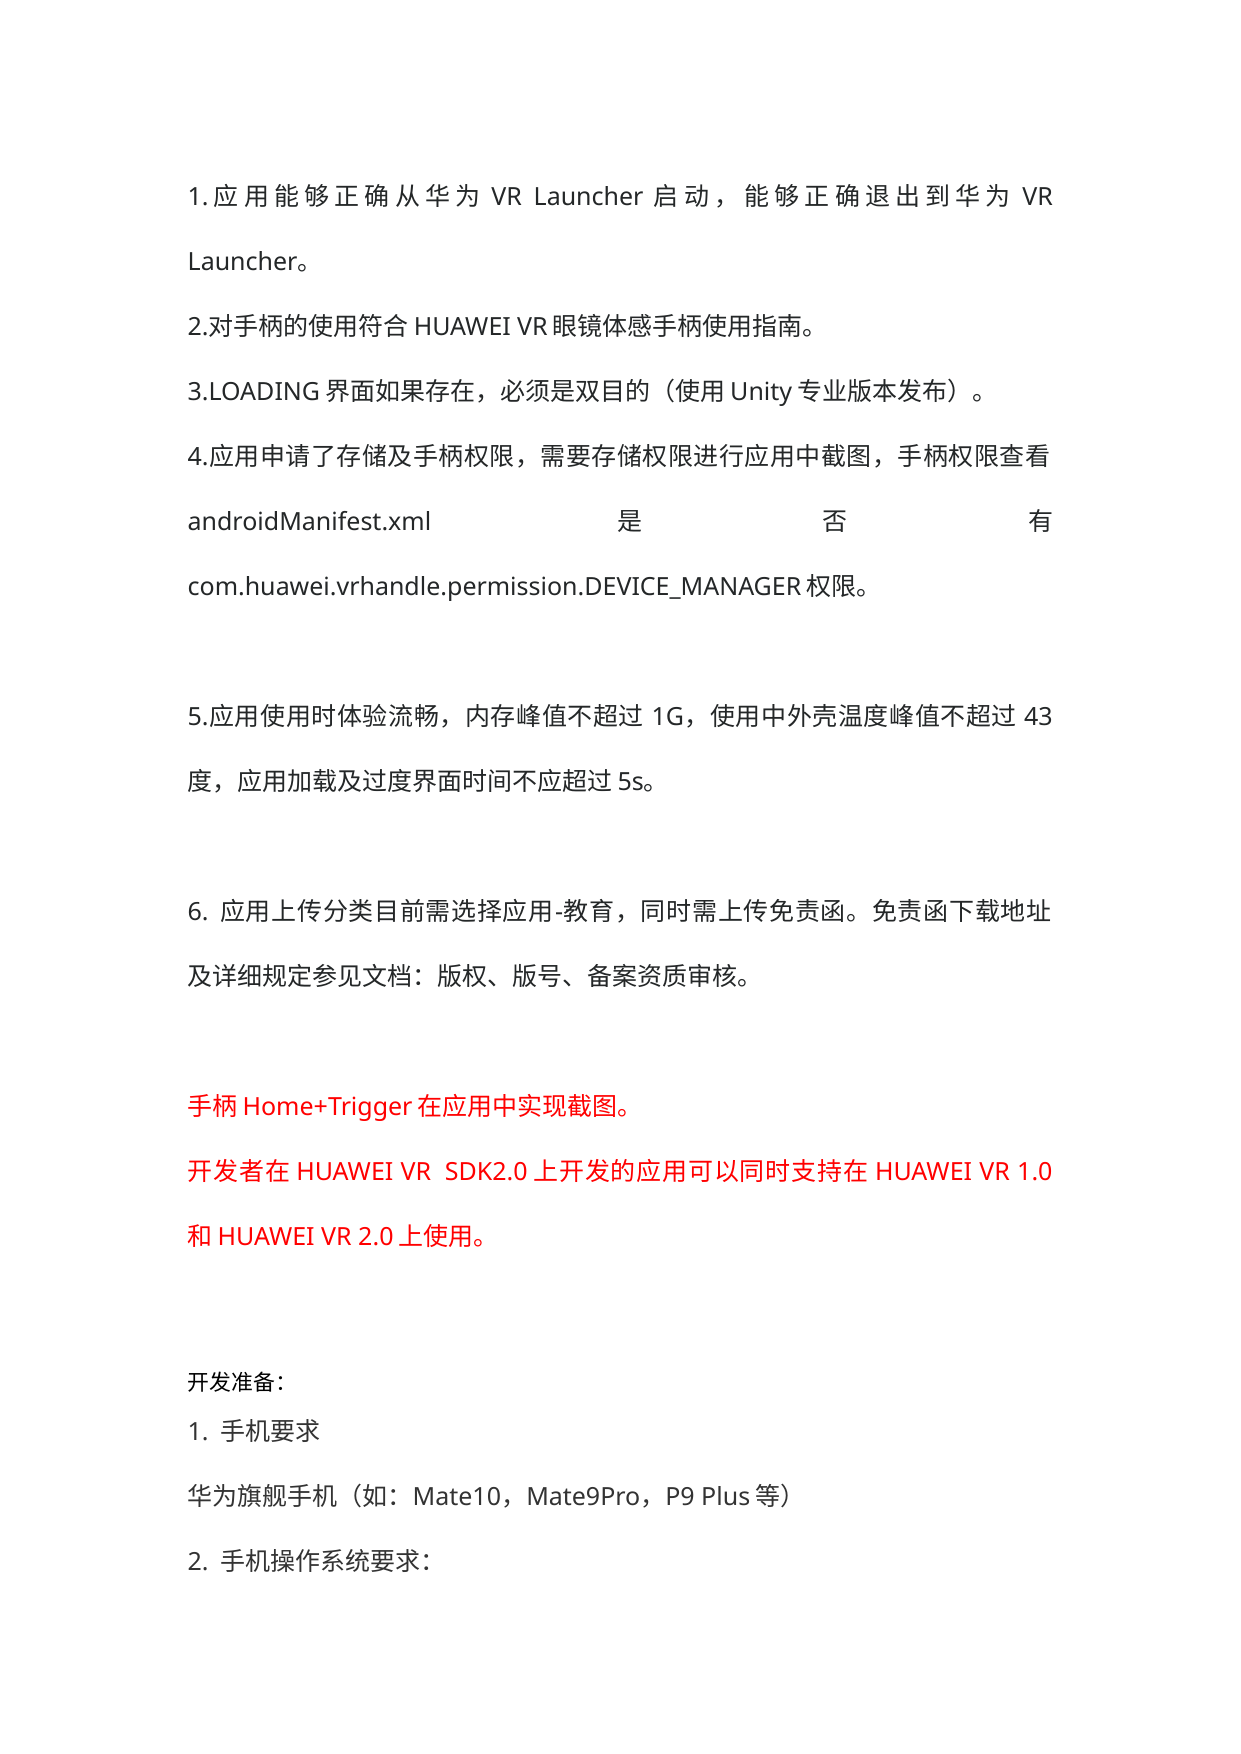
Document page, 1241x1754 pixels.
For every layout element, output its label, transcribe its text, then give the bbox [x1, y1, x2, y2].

list 开发者在HUAWEI VR SDK2.0上开发的应用可以同时支持在HUAWEI VR 1.0和HUAWEI VR 2.0上使用。 [187, 1137, 1053, 1267]
text 3.LOADING界面如果存在，必须是双目的（使用Unity专业版本发布）。 [187, 357, 1053, 422]
text 5.应用使用时体验流畅，内存峰值不超过1G，使用中外壳温度峰值不超过43度，应用加载及过度界面时间不应超过5s。 [187, 682, 1053, 812]
list 华为旗舰手机（如：Mate10，Mate9Pro，P9 Plus等） [187, 1462, 1053, 1527]
list 手机操作系统要求： [187, 1527, 1053, 1592]
list 应用上传分类目前需选择应用-教育，同时需上传免责函。免责函下载地址及详细规定参见文档：版权、版号、备案资质审核。 [187, 877, 1053, 1007]
text 2.对手柄的使用符合HUAWEI VR眼镜体感手柄使用指南。 [187, 292, 1053, 357]
list 手柄Home+Trigger在应用中实现截图。 [187, 1072, 1053, 1137]
text 1.应用能够正确从华为VR Launcher启动，能够正确退出到华为VR Launcher。 [187, 162, 1053, 292]
text 4.应用申请了存储及手柄权限，需要存储权限进行应用中截图，手柄权限查看androidManifest.xml是否有com.huawei.vrhandle.permission.DEVICE_MANAGER权限。 [187, 422, 1053, 617]
list 手机要求 [187, 1397, 1053, 1462]
text 开发准备： [187, 1364, 1053, 1397]
